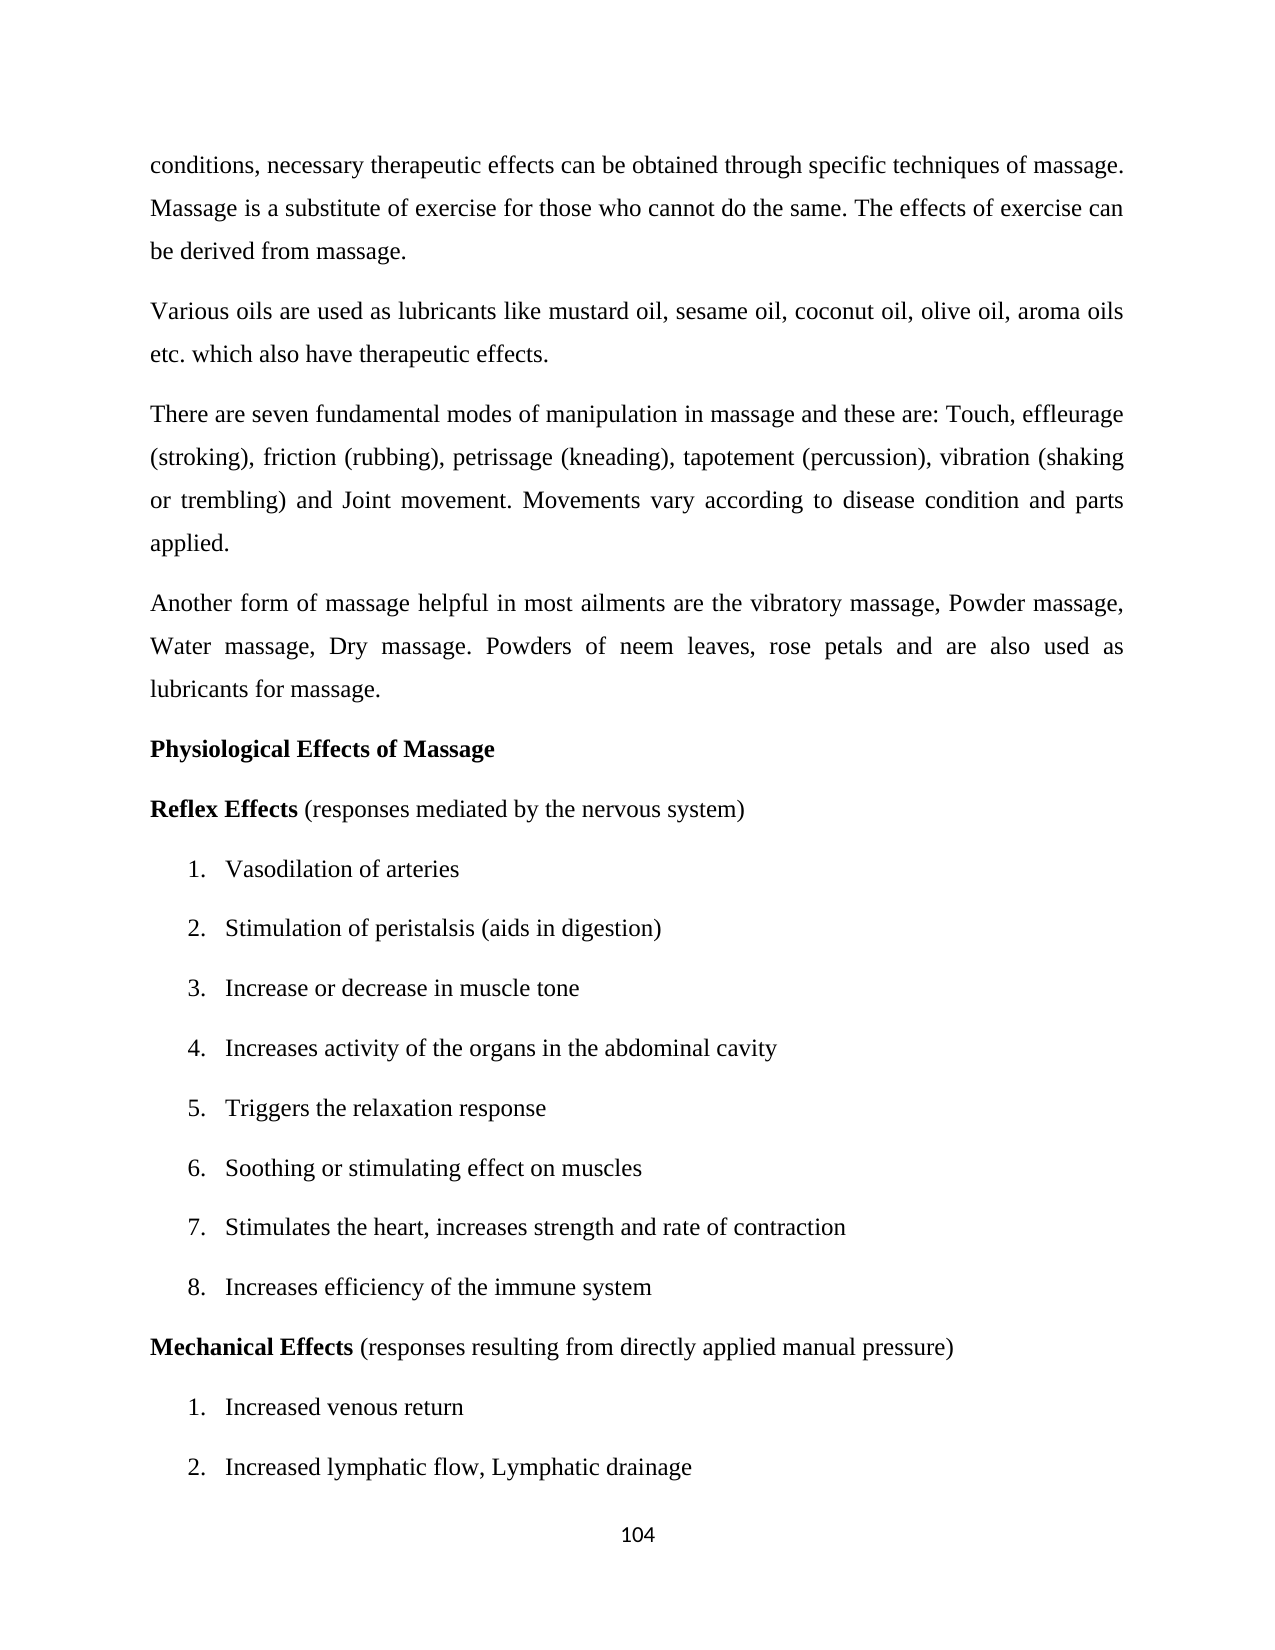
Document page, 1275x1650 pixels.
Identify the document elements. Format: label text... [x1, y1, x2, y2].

list Increases efficiency of the immune system [187, 1272, 1125, 1301]
list Increases activity of the organs in the abdominal cavity [187, 1033, 1125, 1062]
text Mechanical Effects (responses resulting from directly applied manual pressure) [150, 1332, 1125, 1361]
text There are seven fundamental modes of manipulation in massage and these are: Touch, effleurage (stroking), friction (rubbing), petrissage (kneading), tapotement (percussion), vibration (shaking or trembling) and Joint movement. Movements vary according to disease condition and parts applied. [150, 399, 1125, 557]
list Soothing or stimulating effect on muscles [187, 1153, 1125, 1181]
text Reflex Effects (responses mediated by the nervous system) [150, 794, 1125, 823]
list Vasodilation of arteries [187, 854, 1125, 882]
text Physiological Effects of Massage [150, 734, 1125, 763]
list Triggers the relaxation response [187, 1093, 1125, 1122]
list Stimulation of peristalsis (aids in digestion) [187, 913, 1125, 942]
list Increase or decrease in muscle tone [187, 973, 1125, 1002]
list Stimulates the heart, increases strength and rate of contraction [187, 1212, 1125, 1241]
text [150, 150, 1125, 265]
text Another form of massage helpful in most ailments are the vibratory massage, Powder massage, Water massage, Dry massage. Powders of neem leaves, rose petals and are also used as lubricants for massage. [150, 588, 1125, 703]
list Increased lymphatic flow, Lymphatic drainage [187, 1452, 1125, 1480]
text Various oils are used as lubricants like mustard oil, sesame oil, coconut oil, olive oil, aroma oils etc. which also have therapeutic effects. [150, 296, 1125, 368]
list Increased venous return [187, 1392, 1125, 1421]
